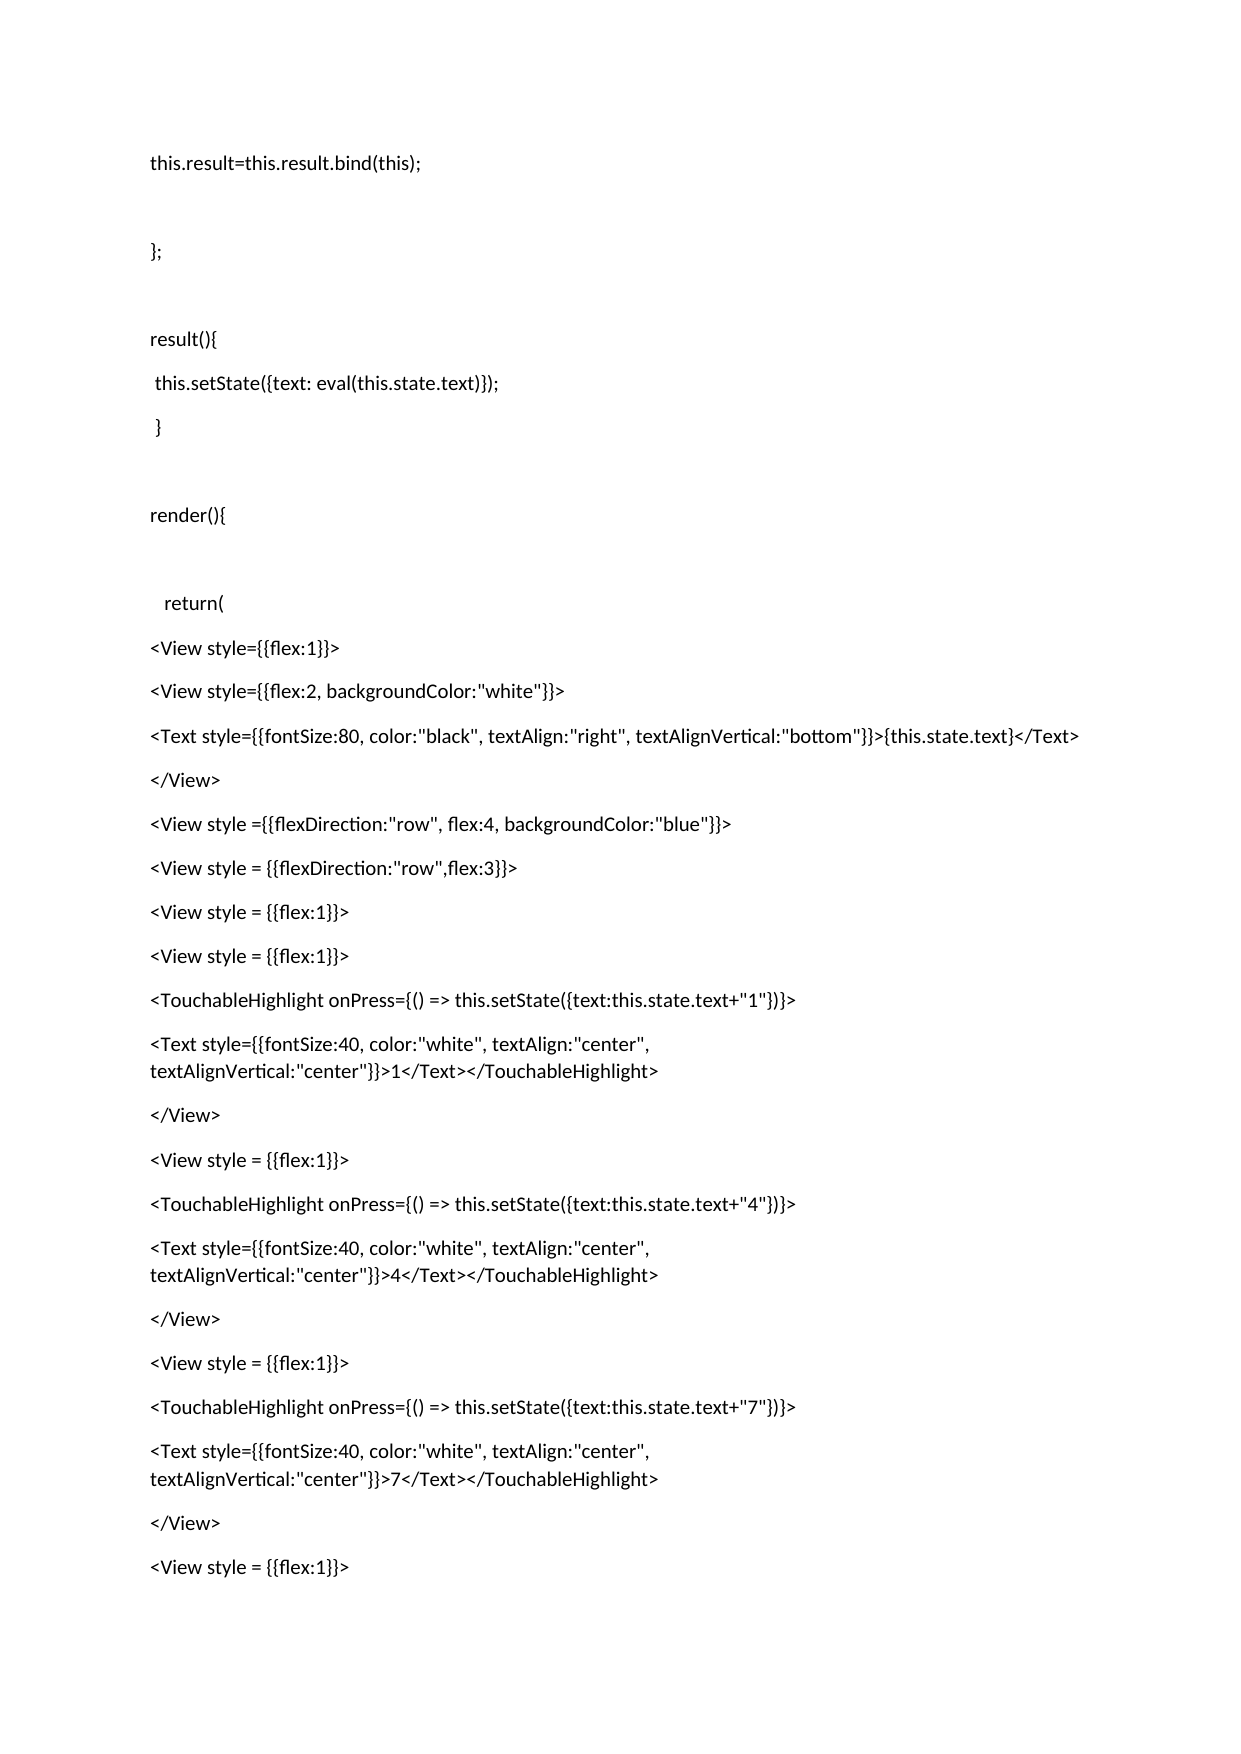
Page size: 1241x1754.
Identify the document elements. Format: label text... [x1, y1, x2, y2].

text this.setState({text: eval(this.state.text)}); [150, 370, 1090, 396]
text }; [150, 238, 1090, 263]
text <View style = {{flexDirection:"row",flex:3}}> [150, 855, 1090, 880]
text <TouchableHighlight onPress={() => this.setState({text:this.state.text+"1"})}> [150, 987, 1090, 1013]
text } [150, 414, 1090, 440]
text this.result=this.result.bind(this); [150, 150, 1090, 175]
text </View> [150, 767, 1090, 792]
text <Text style={{fontSize:40, color:"white", textAlign:"center", textAlignVertical:"center"}}>1</Text></TouchableHighlight> [150, 1031, 1090, 1084]
text return( [150, 591, 1090, 616]
text <View style = {{flex:1}}> [150, 1554, 1090, 1579]
text <View style = {{flex:1}}> [150, 943, 1090, 968]
text <View style ={{flexDirection:"row", flex:4, backgroundColor:"blue"}}> [150, 811, 1090, 836]
text <View style = {{flex:1}}> [150, 1147, 1090, 1172]
text <TouchableHighlight onPress={() => this.setState({text:this.state.text+"7"})}> [150, 1394, 1090, 1420]
text <Text style={{fontSize:80, color:"black", textAlign:"right", textAlignVertical:"bottom"}}>{this.state.text}</Text> [150, 723, 1090, 748]
text </View> [150, 1103, 1090, 1128]
text <TouchableHighlight onPress={() => this.setState({text:this.state.text+"4"})}> [150, 1191, 1090, 1216]
text <View style = {{flex:1}}> [150, 899, 1090, 924]
text </View> [150, 1306, 1090, 1332]
text </View> [150, 1510, 1090, 1535]
text result(){ [150, 326, 1090, 352]
text <View style={{flex:1}}> [150, 635, 1090, 660]
text <Text style={{fontSize:40, color:"white", textAlign:"center", textAlignVertical:"center"}}>4</Text></TouchableHighlight> [150, 1235, 1090, 1288]
text render(){ [150, 502, 1090, 528]
text <View style={{flex:2, backgroundColor:"white"}}> [150, 679, 1090, 704]
text <View style = {{flex:1}}> [150, 1350, 1090, 1376]
text <Text style={{fontSize:40, color:"white", textAlign:"center", textAlignVertical:"center"}}>7</Text></TouchableHighlight> [150, 1438, 1090, 1491]
